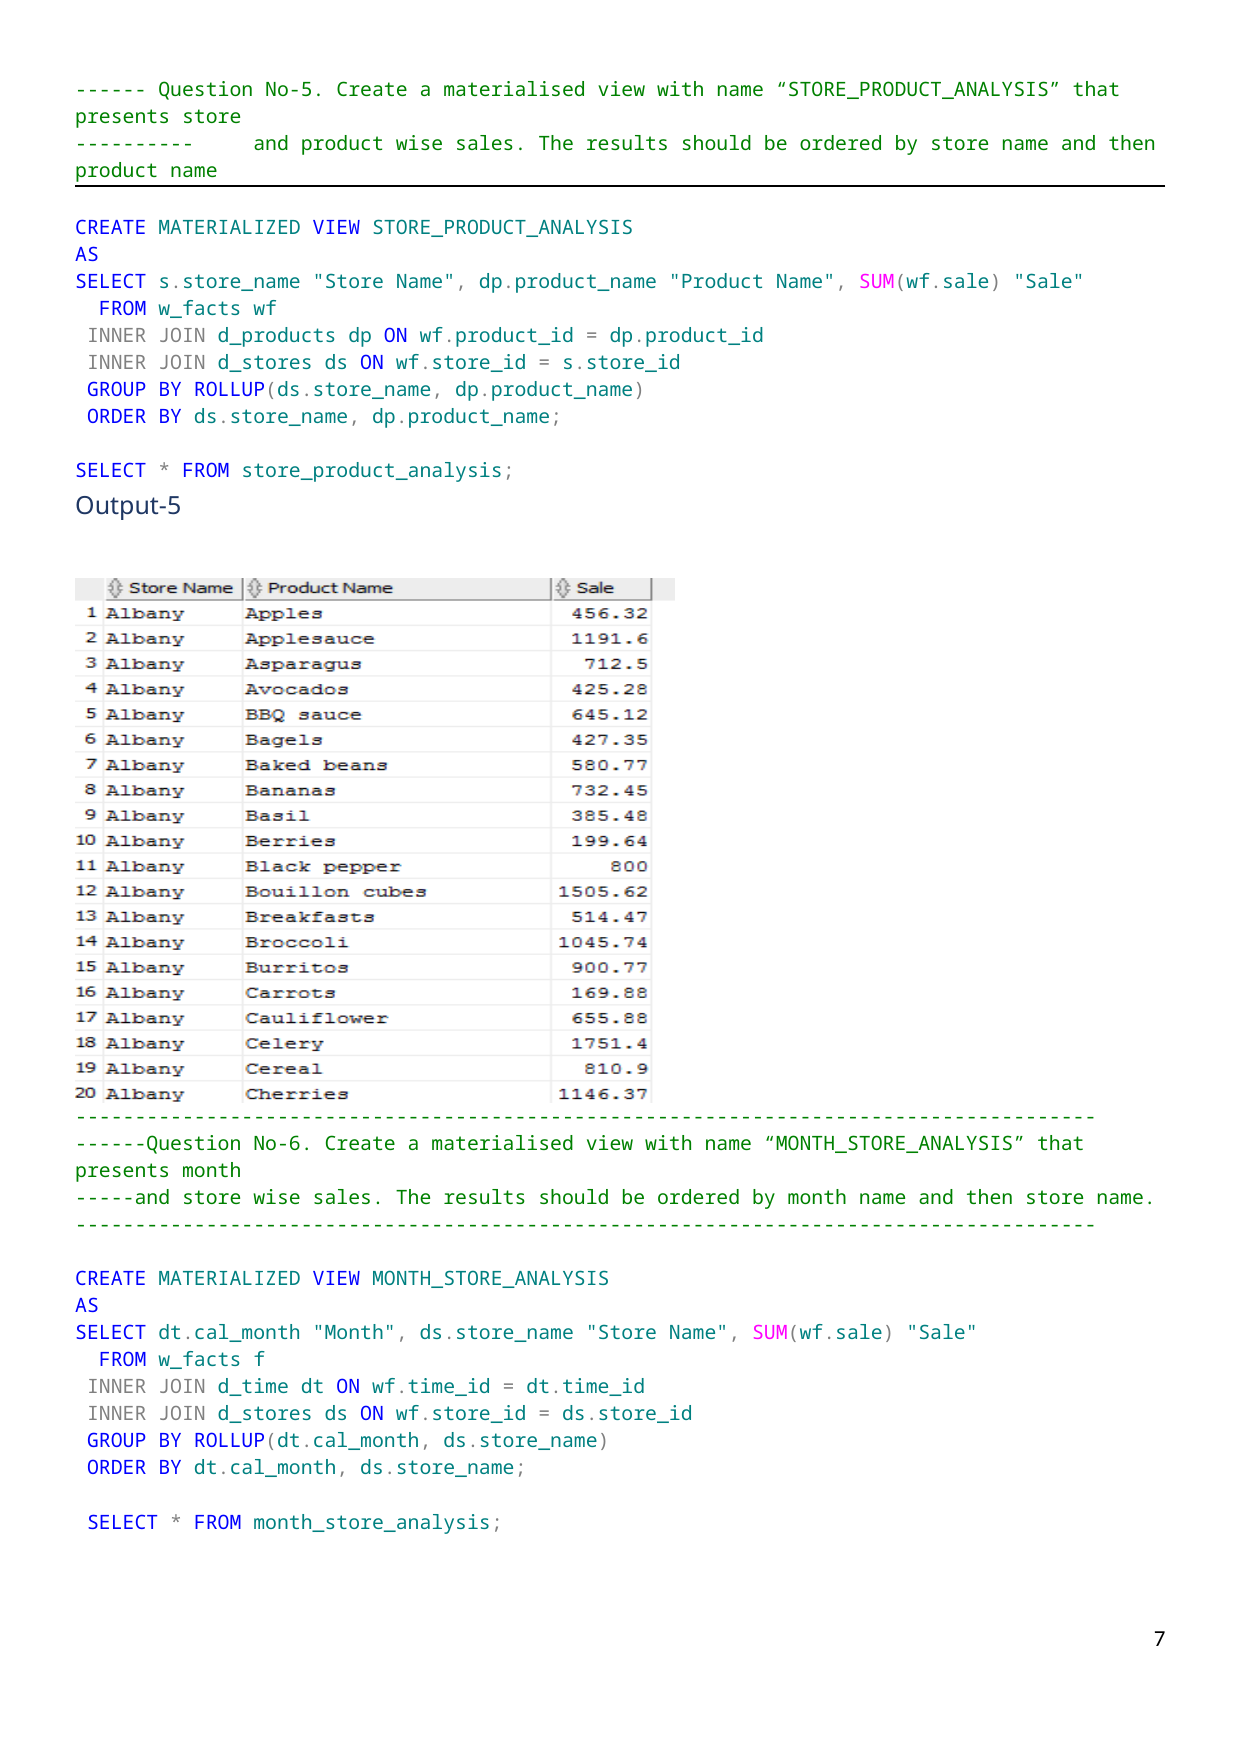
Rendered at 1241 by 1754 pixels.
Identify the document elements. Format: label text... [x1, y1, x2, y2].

text SELECT * FROM store_product_analysis; [75, 456, 1165, 483]
text INNER JOIN d_products dp ON wf.product_id = dp.product_id [75, 321, 1165, 348]
text FROM w_facts wf [75, 294, 1165, 321]
text GROUP BY ROLLUP(ds.store_name, dp.product_name) [75, 375, 1165, 402]
text ------ Question No-5. Create a materialised view with name “STORE_PRODUCT_ANALYSIS” that presents store [75, 75, 1165, 129]
text -------------------------------------------------------------------------------------- [75, 1210, 1165, 1237]
text SELECT * FROM month_store_analysis; [75, 1508, 1165, 1535]
text SELECT dt.cal_month "Month", ds.store_name "Store Name", SUM(wf.sale) "Sale" [75, 1318, 1165, 1345]
text -------------------------------------------------------------------------------------- [75, 1102, 1165, 1129]
text FROM w_facts f [75, 1345, 1165, 1372]
text AS [75, 1291, 1165, 1318]
subtitle Output-5 [75, 487, 1165, 522]
text GROUP BY ROLLUP(dt.cal_month, ds.store_name) [75, 1426, 1165, 1453]
text CREATE MATERIALIZED VIEW MONTH_STORE_ANALYSIS [75, 1264, 1165, 1291]
text -----and store wise sales. The results should be ordered by month name and then store name. [75, 1183, 1165, 1210]
text INNER JOIN d_stores ds ON wf.store_id = s.store_id [75, 348, 1165, 375]
text ---------- and product wise sales. The results should be ordered by store name and then product name [75, 129, 1165, 185]
text SELECT s.store_name "Store Name", dp.product_name "Product Name", SUM(wf.sale) "Sale" [75, 267, 1165, 294]
text INNER JOIN d_time dt ON wf.time_id = dt.time_id [75, 1372, 1165, 1399]
text AS [75, 241, 1165, 267]
picture [75, 578, 675, 1103]
text ------Question No-6. Create a materialised view with name “MONTH_STORE_ANALYSIS” that presents month [75, 1129, 1165, 1183]
text INNER JOIN d_stores ds ON wf.store_id = ds.store_id [75, 1399, 1165, 1426]
text CREATE MATERIALIZED VIEW STORE_PRODUCT_ANALYSIS [75, 213, 1165, 241]
text ORDER BY ds.store_name, dp.product_name; [75, 402, 1165, 429]
text ORDER BY dt.cal_month, ds.store_name; [75, 1453, 1165, 1480]
